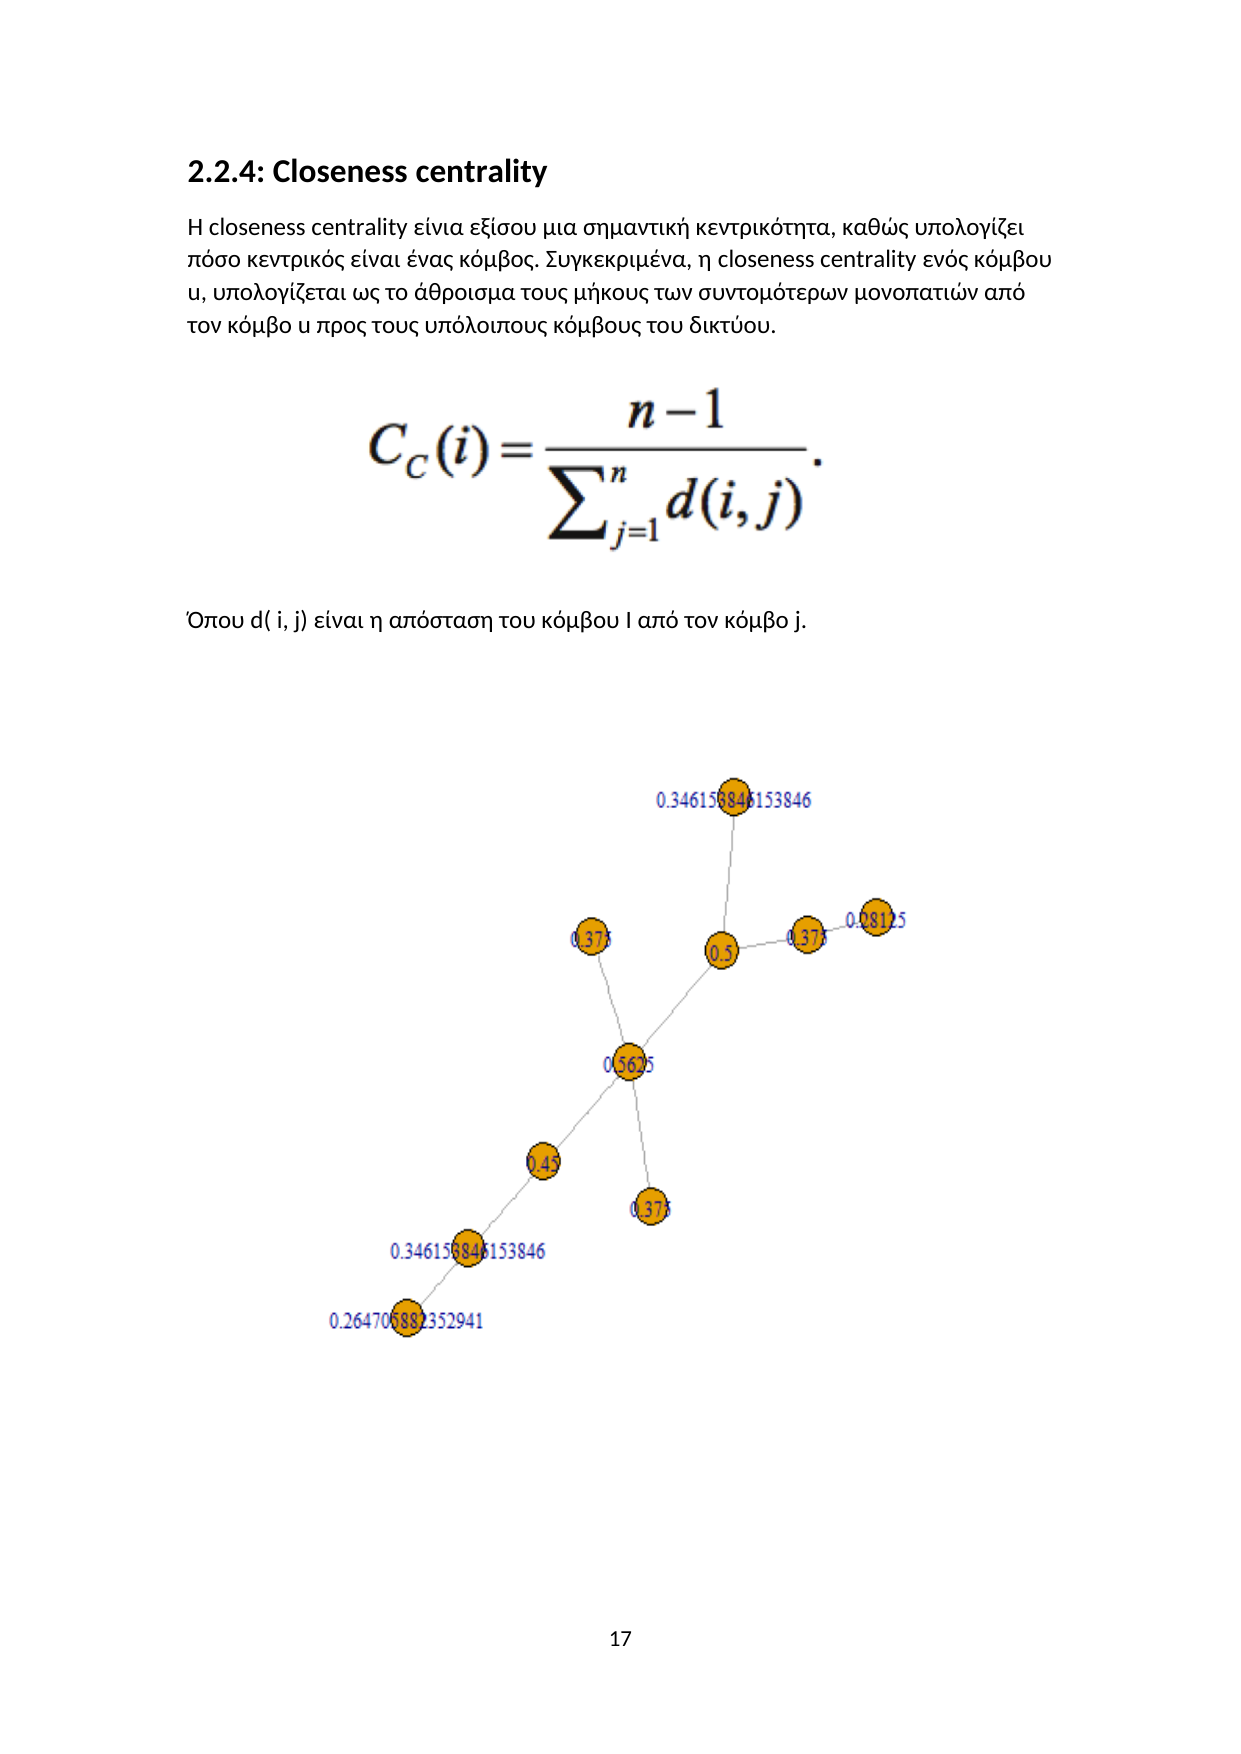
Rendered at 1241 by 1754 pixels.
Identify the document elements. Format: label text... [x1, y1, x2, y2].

picture [245, 653, 996, 1489]
text 2.2.4: Closeness centrality [187, 150, 1053, 191]
text Όπου d( i, j) είναι η απόσταση του κόμβου I από τον κόμβο j. [187, 604, 1053, 635]
text Η closeness centrality είνια εξίσου μια σημαντική κεντρικότητα, καθώς υπολογίζει πόσο κεντρικός είναι ένας κόμβος. Συγκεκριμένα, η closeness centrality ενός κόμβου u, υπολογίζεται ως το άθροισμα τους μήκους των συντομότερων μονοπατιών από τον κόμβο u προς τους υπόλοιπους κόμβους του δικτύου. [187, 211, 1053, 340]
picture [327, 358, 913, 586]
